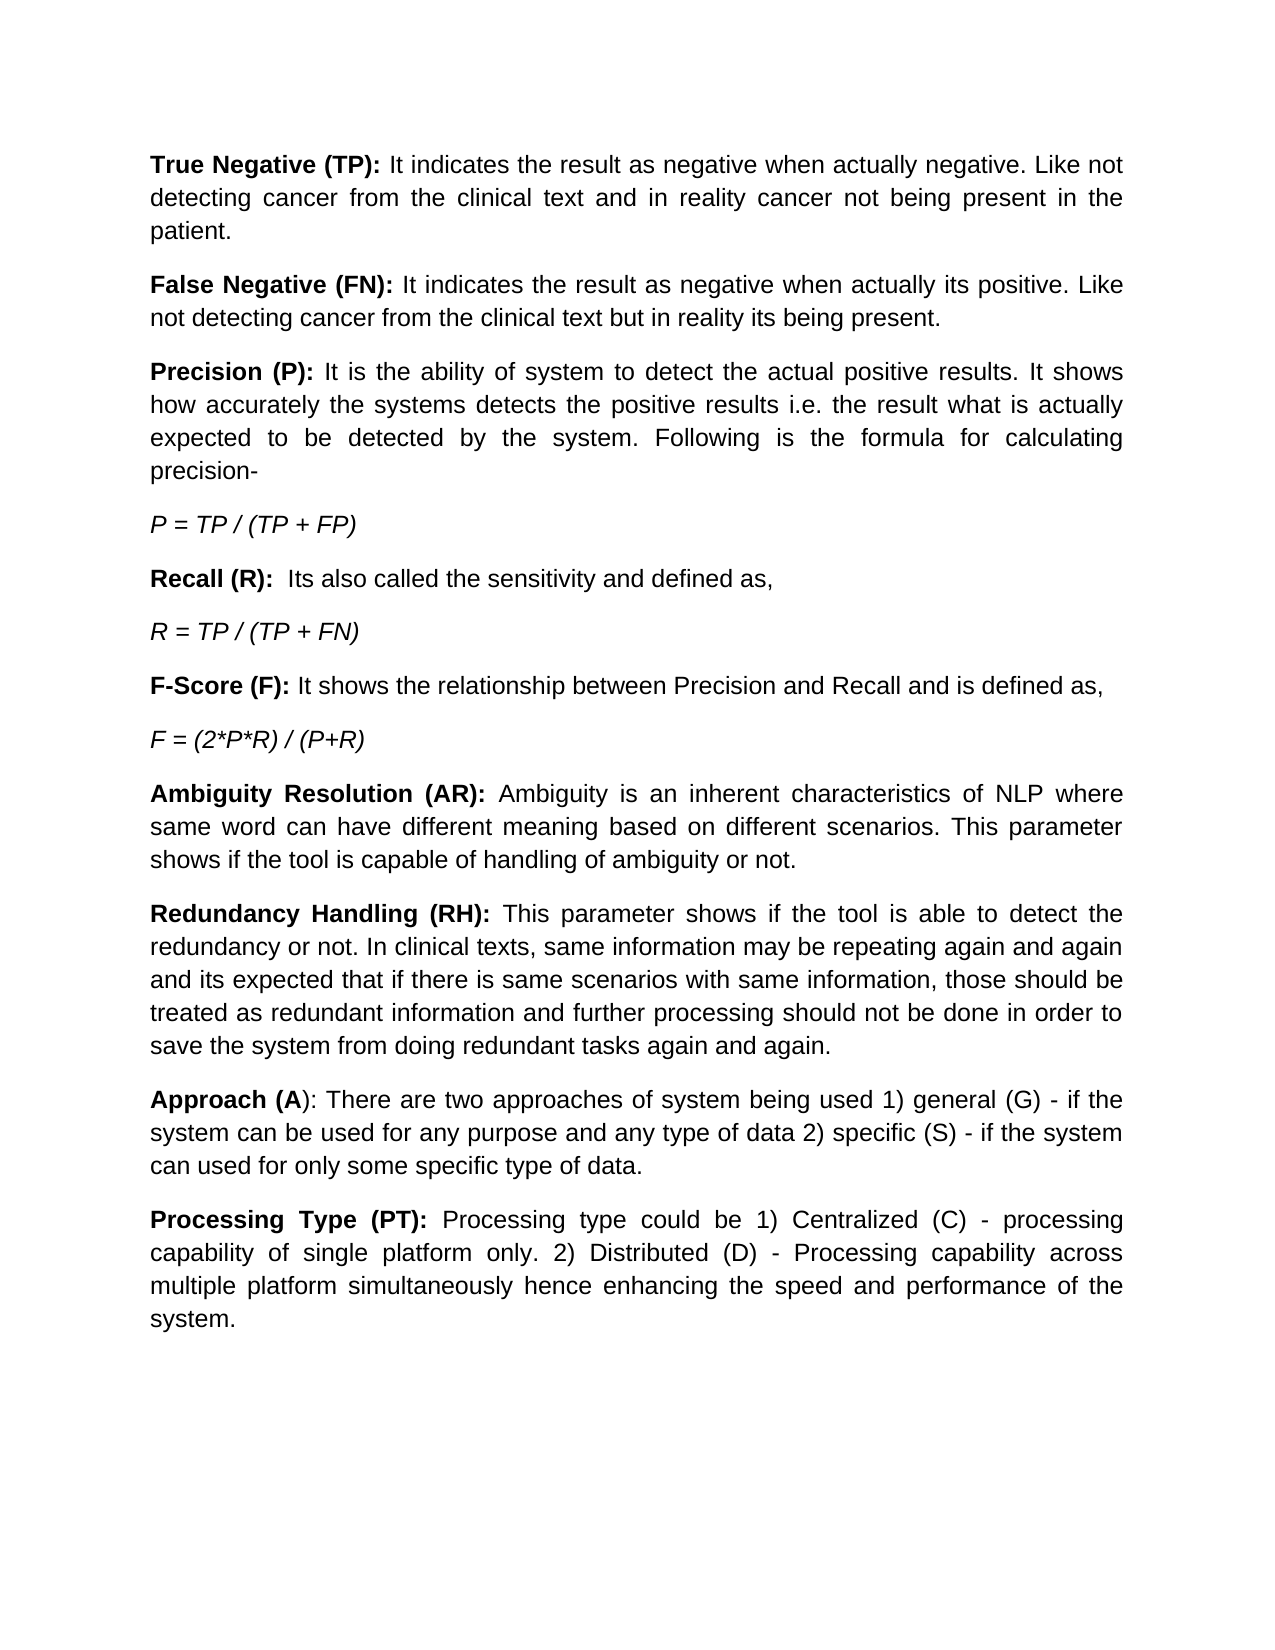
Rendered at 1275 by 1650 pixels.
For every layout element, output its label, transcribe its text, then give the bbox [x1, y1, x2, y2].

text Recall (R): Its also called the sensitivity and defined as, [150, 563, 1125, 592]
text False Negative (FN): It indicates the result as negative when actually its positive. Like not detecting cancer from the clinical text but in reality its being present. [150, 270, 1125, 332]
text Ambiguity Resolution (AR): Ambiguity is an inherent characteristics of NLP where same word can have different meaning based on different scenarios. This parameter shows if the tool is capable of handling of ambiguity or not. [150, 779, 1125, 874]
text Precision (P): It is the ability of system to detect the actual positive results. It shows how accurately the systems detects the positive results i.e. the result what is actually expected to be detected by the system. Following is the formula for calculating precision- [150, 357, 1125, 484]
text Processing Type (PT): Processing type could be 1) Centralized (C) - processing capability of single platform only. 2) Distributed (D) - Processing capability across multiple platform simultaneously hence enhancing the speed and performance of the system. [150, 1205, 1125, 1332]
text Approach (A): There are two approaches of system being used 1) general (G) - if the system can be used for any purpose and any type of data 2) specific (S) - if the system can used for only some specific type of data. [150, 1085, 1125, 1179]
text F = (2*P*R) / (P+R) [150, 725, 1125, 754]
text Redundancy Handling (RH): This parameter shows if the tool is able to detect the redundancy or not. In clinical texts, same information may be repeating again and again and its expected that if there is same scenarios with same information, those should be treated as redundant information and further processing should not be done in order to save the system from doing redundant tasks again and again. [150, 899, 1125, 1060]
text R = TP / (TP + FN) [150, 617, 1125, 646]
text True Negative (TP): It indicates the result as negative when actually negative. Like not detecting cancer from the clinical text and in reality cancer not being present in the patient. [150, 150, 1125, 245]
text P = TP / (TP + FP) [150, 510, 1125, 538]
text F-Score (F): It shows the relationship between Precision and Recall and is defined as, [150, 671, 1125, 700]
